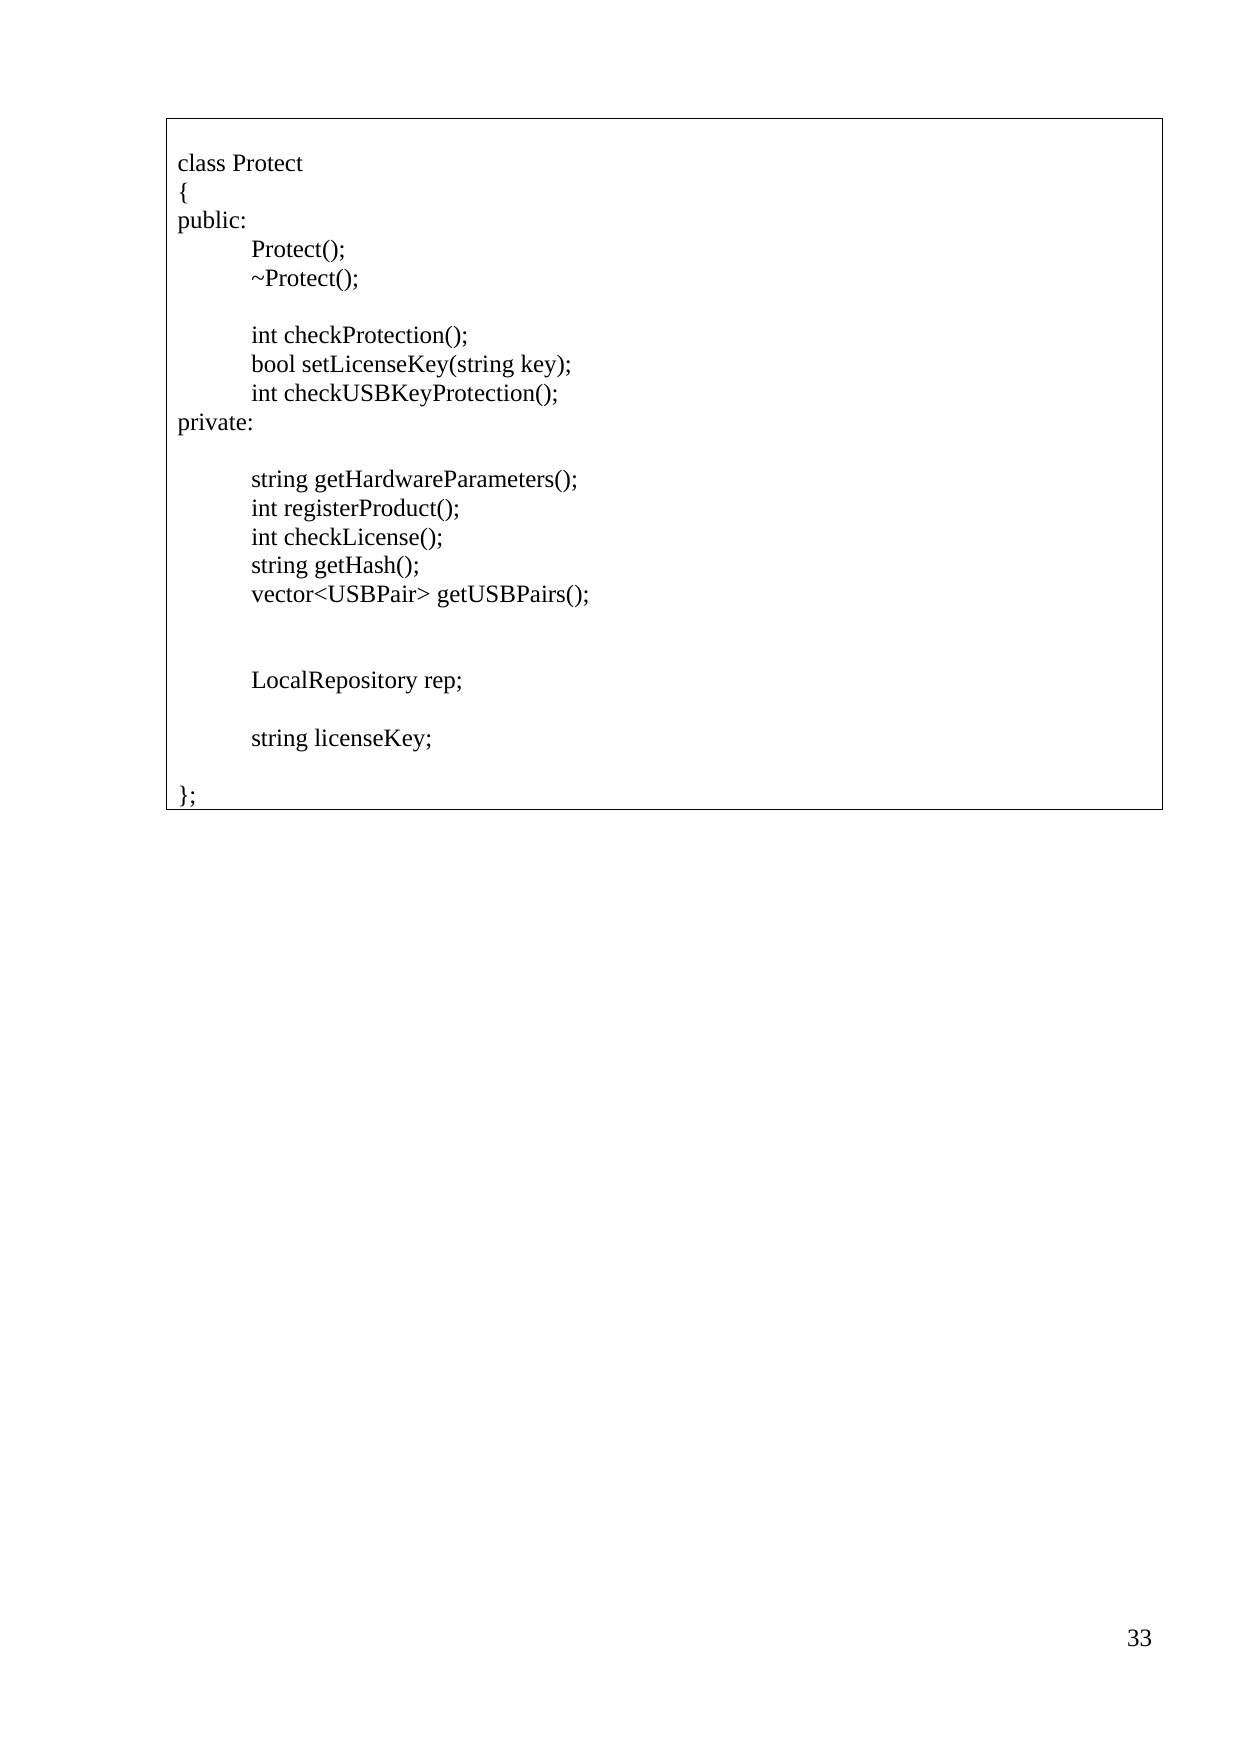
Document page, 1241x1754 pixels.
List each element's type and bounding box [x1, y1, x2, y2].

table_header [167, 119, 1162, 809]
